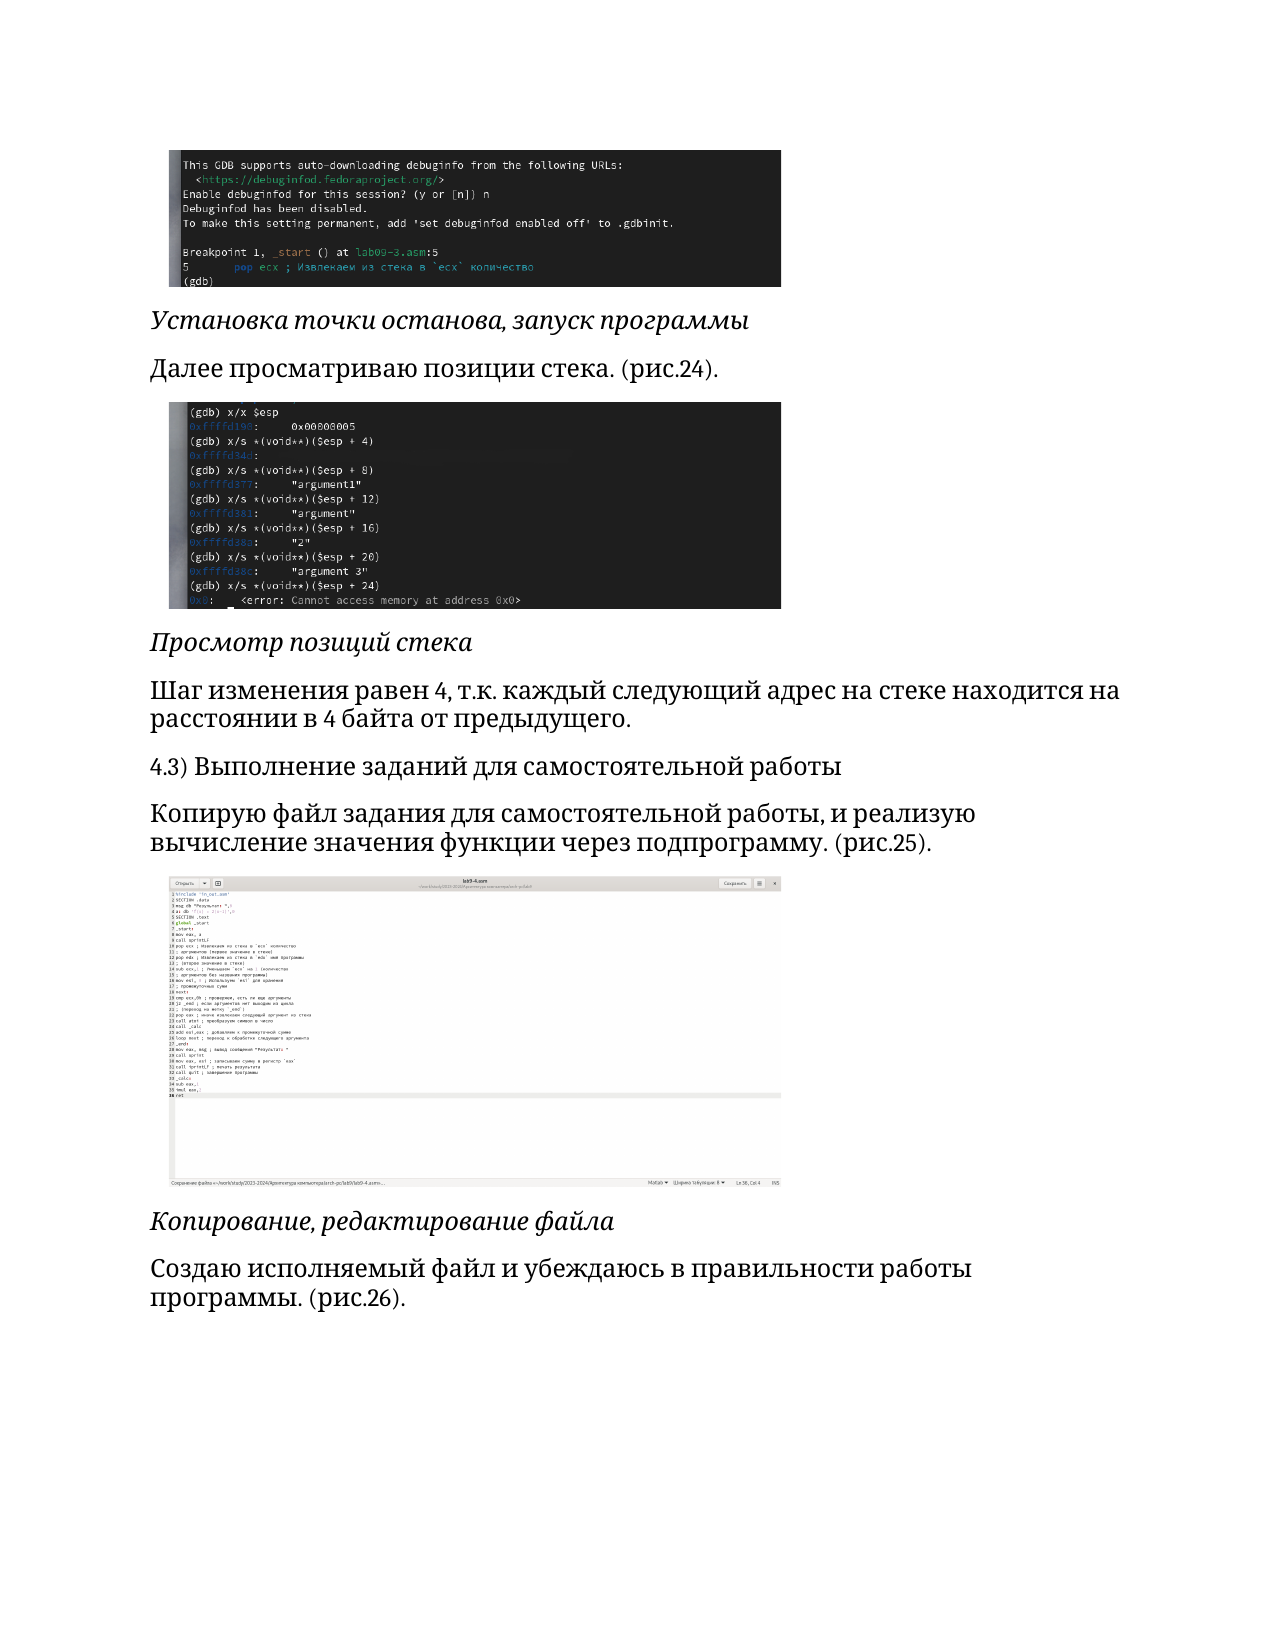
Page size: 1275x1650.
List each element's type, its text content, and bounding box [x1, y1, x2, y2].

text Создаю исполняемый файл и убеждаюсь в правильности работы программы. (рис.26). [150, 1255, 1125, 1313]
text Шаг изменения равен 4, т.к. каждый следующий адрес на стеке находится на расстоянии в 4 байта от предыдущего. [150, 677, 1125, 734]
text Просмотр позиций стека [150, 629, 1125, 658]
picture [168, 402, 782, 609]
text Копирую файл задания для самостоятельной работы, и реализую вычисление значения функции через подпрограмму. (рис.25). [150, 800, 1125, 858]
text Копирование, редактирование файла [150, 1208, 1125, 1237]
text Установка точки останова, запуск программы [150, 307, 1125, 336]
text 4.3) Выполнение заданий для самостоятельной работы [150, 753, 1125, 782]
text Далее просматриваю позиции стека. (рис.24). [150, 354, 1125, 383]
picture [168, 150, 782, 287]
picture [168, 876, 782, 1187]
